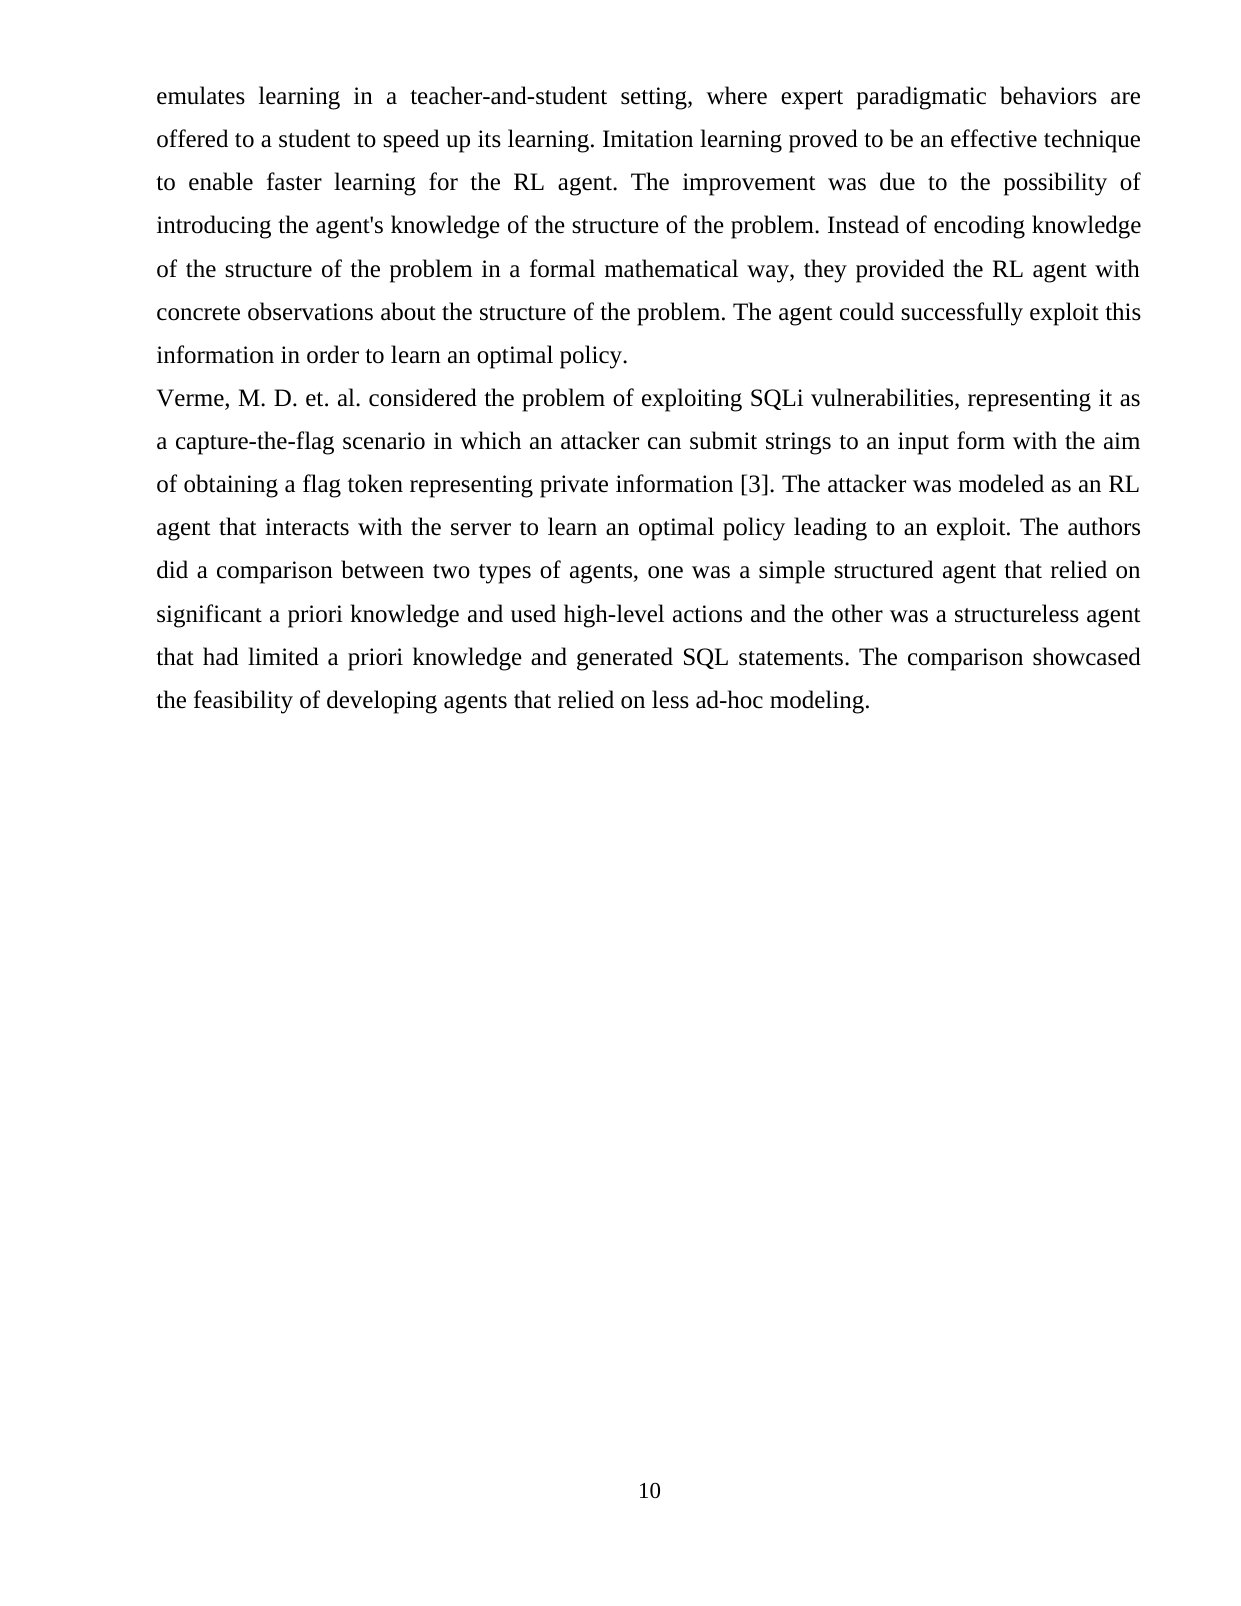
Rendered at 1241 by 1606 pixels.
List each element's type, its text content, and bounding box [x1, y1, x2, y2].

text Verme, M. D. et. al. considered the problem of exploiting SQLi vulnerabilities, representing it as a capture-the-flag scenario in which an attacker can submit strings to an input form with the aim of obtaining a flag token representing private information [3]. The attacker was modeled as an RL agent that interacts with the server to learn an optimal policy leading to an exploit. The authors did a comparison between two types of agents, one was a simple structured agent that relied on significant a priori knowledge and used high-level actions and the other was a structureless agent that had limited a priori knowledge and generated SQL statements. The comparison showcased the feasibility of developing agents that relied on less ad-hoc modeling. [156, 383, 1142, 714]
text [156, 81, 1142, 369]
